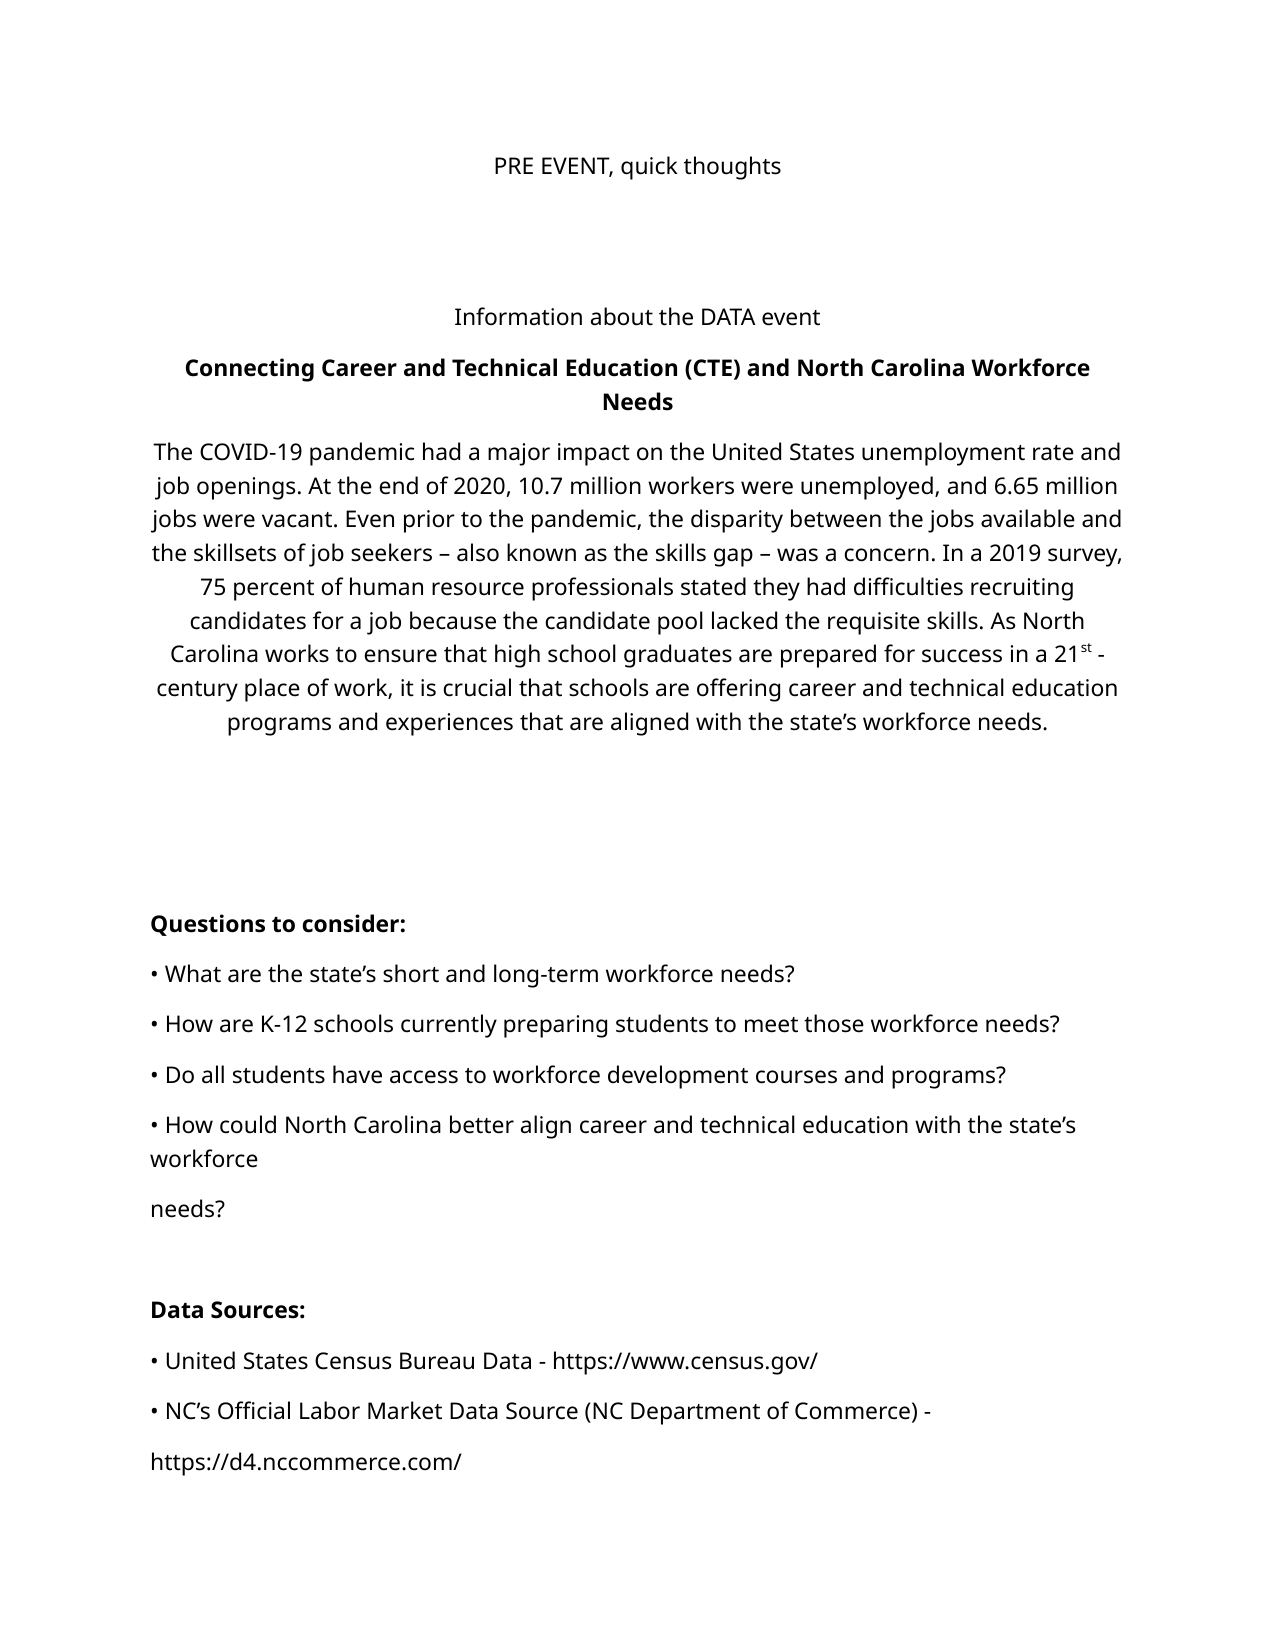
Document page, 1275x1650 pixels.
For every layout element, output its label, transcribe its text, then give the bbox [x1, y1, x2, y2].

text The COVID-19 pandemic had a major impact on the United States unemployment rate and job openings. At the end of 2020, 10.7 million workers were unemployed, and 6.65 million jobs were vacant. Even prior to the pandemic, the disparity between the jobs available and the skillsets of job seekers – also known as the skills gap – was a concern. In a 2019 survey, 75 percent of human resource professionals stated they had difficulties recruiting candidates for a job because the candidate pool lacked the requisite skills. As North Carolina works to ensure that high school graduates are prepared for success in a 21st -century place of work, it is crucial that schools are offering career and technical education programs and experiences that are aligned with the state’s workforce needs. [150, 436, 1125, 737]
text needs? [150, 1193, 1125, 1224]
text • How are K-12 schools currently preparing students to meet those workforce needs? [150, 1008, 1125, 1039]
text • NC’s Official Labor Market Data Source (NC Department of Commerce) - [150, 1395, 1125, 1426]
text • Do all students have access to workforce development courses and programs? [150, 1059, 1125, 1090]
text Information about the DATA event [150, 301, 1125, 332]
text • What are the state’s short and long-term workforce needs? [150, 958, 1125, 989]
text Data Sources: [150, 1294, 1125, 1325]
text Questions to consider: [150, 907, 1125, 939]
text Connecting Career and Technical Education (CTE) and North Carolina Workforce Needs [150, 352, 1125, 417]
text https://d4.nccommerce.com/ [150, 1445, 1125, 1477]
text • How could North Carolina better align career and technical education with the state’s workforce [150, 1109, 1125, 1174]
text • United States Census Bureau Data - https://www.census.gov/ [150, 1344, 1125, 1376]
text PRE EVENT, quick thoughts [150, 150, 1125, 181]
